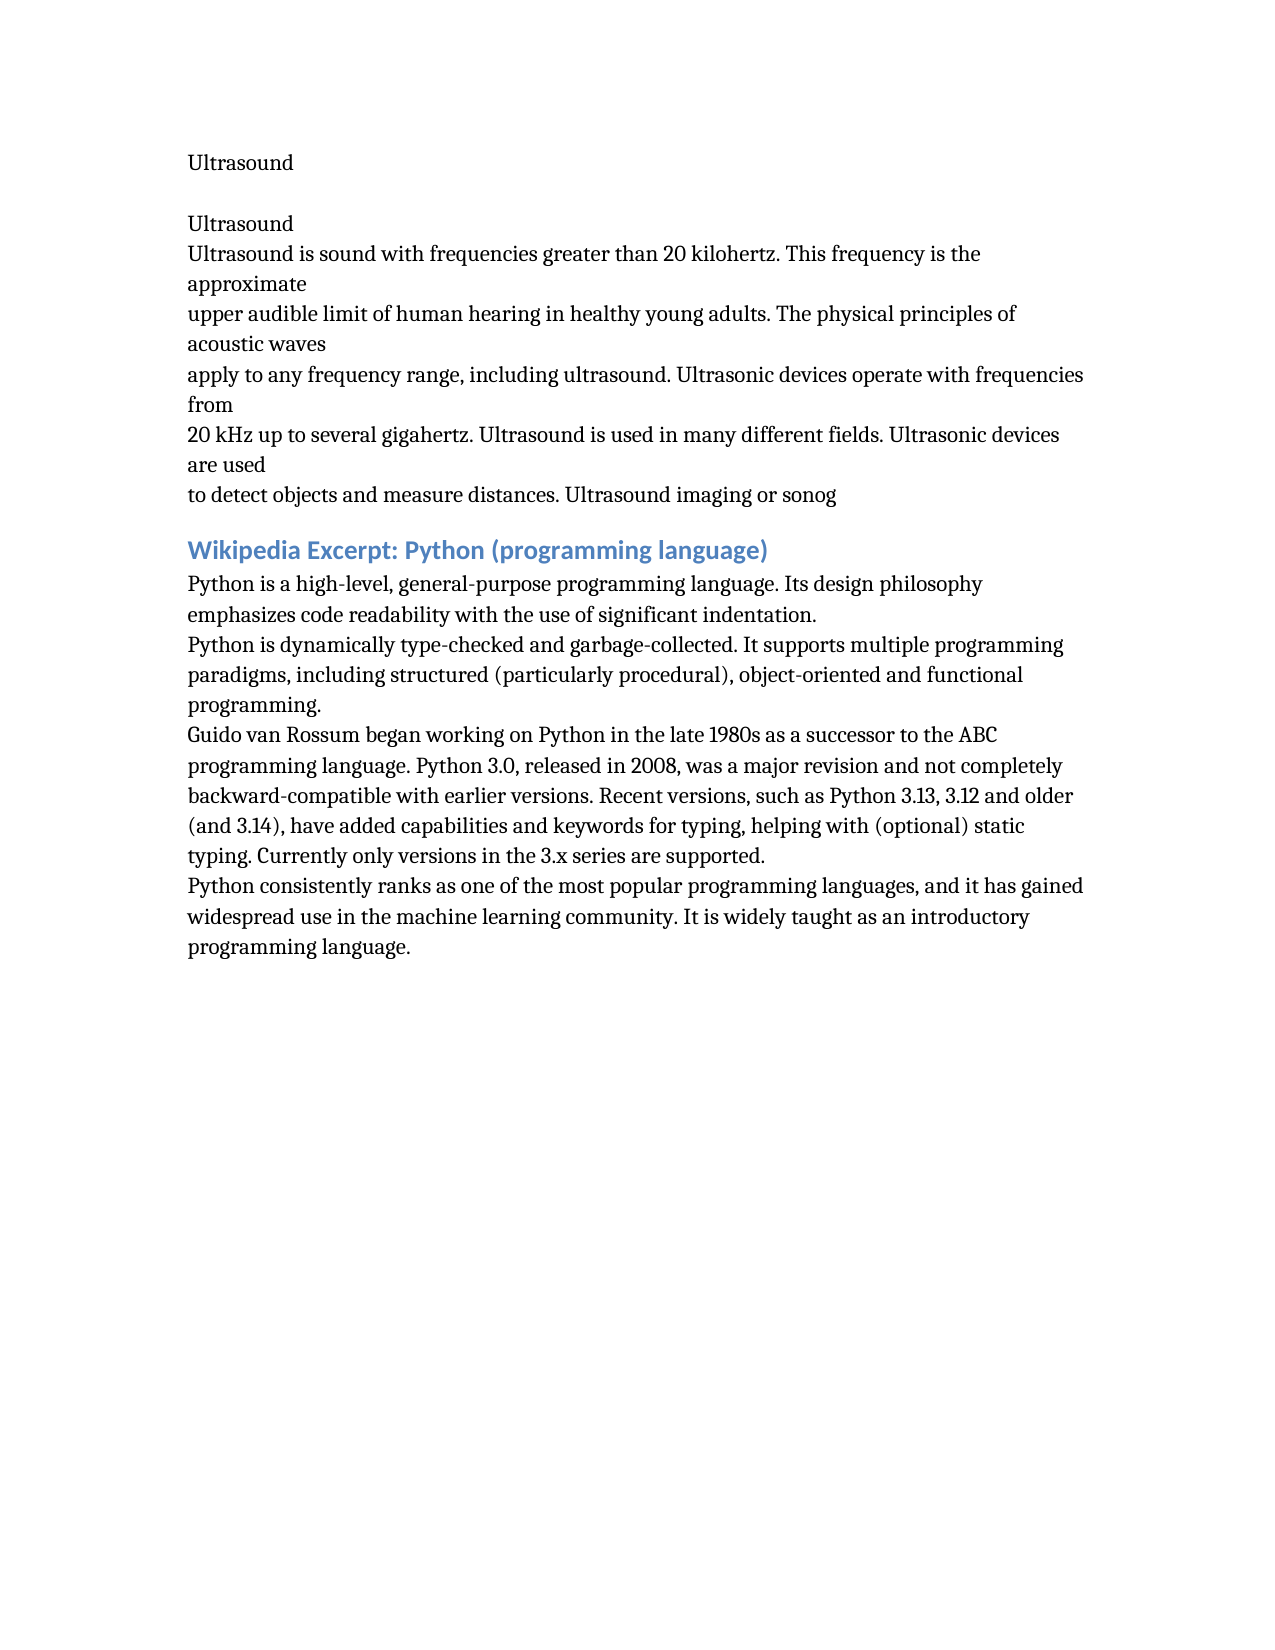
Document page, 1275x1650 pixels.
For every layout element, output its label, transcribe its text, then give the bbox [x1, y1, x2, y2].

text Python is a high-level, general-purpose programming language. Its design philosophy emphasizes code readability with the use of significant indentation. Python is dynamically type-checked and garbage-collected. It supports multiple programming paradigms, including structured (particularly procedural), object-oriented and functional programming. Guido van Rossum began working on Python in the late 1980s as a successor to the ABC programming language. Python 3.0, released in 2008, was a major revision and not completely backward-compatible with earlier versions. Recent versions, such as Python 3.13, 3.12 and older (and 3.14), have added capabilities and keywords for typing, helping with (optional) static typing. Currently only versions in the 3.x series are supported. Python consistently ranks as one of the most popular programming languages, and it has gained widespread use in the machine learning community. It is widely taught as an introductory programming language. [187, 571, 1087, 1021]
subtitle Wikipedia Excerpt: Python (programming language) [187, 533, 1087, 566]
text Ultrasound Ultrasound Ultrasound is sound with frequencies greater than 20 kilohertz. This frequency is the approximate upper audible limit of human hearing in healthy young adults. The physical principles of acoustic waves apply to any frequency range, including ultrasound. Ultrasonic devices operate with frequencies from 20 kHz up to several gigahertz. Ultrasound is used in many different fields. Ultrasonic devices are used to detect objects and measure distances. Ultrasound imaging or sonog [187, 150, 1087, 509]
